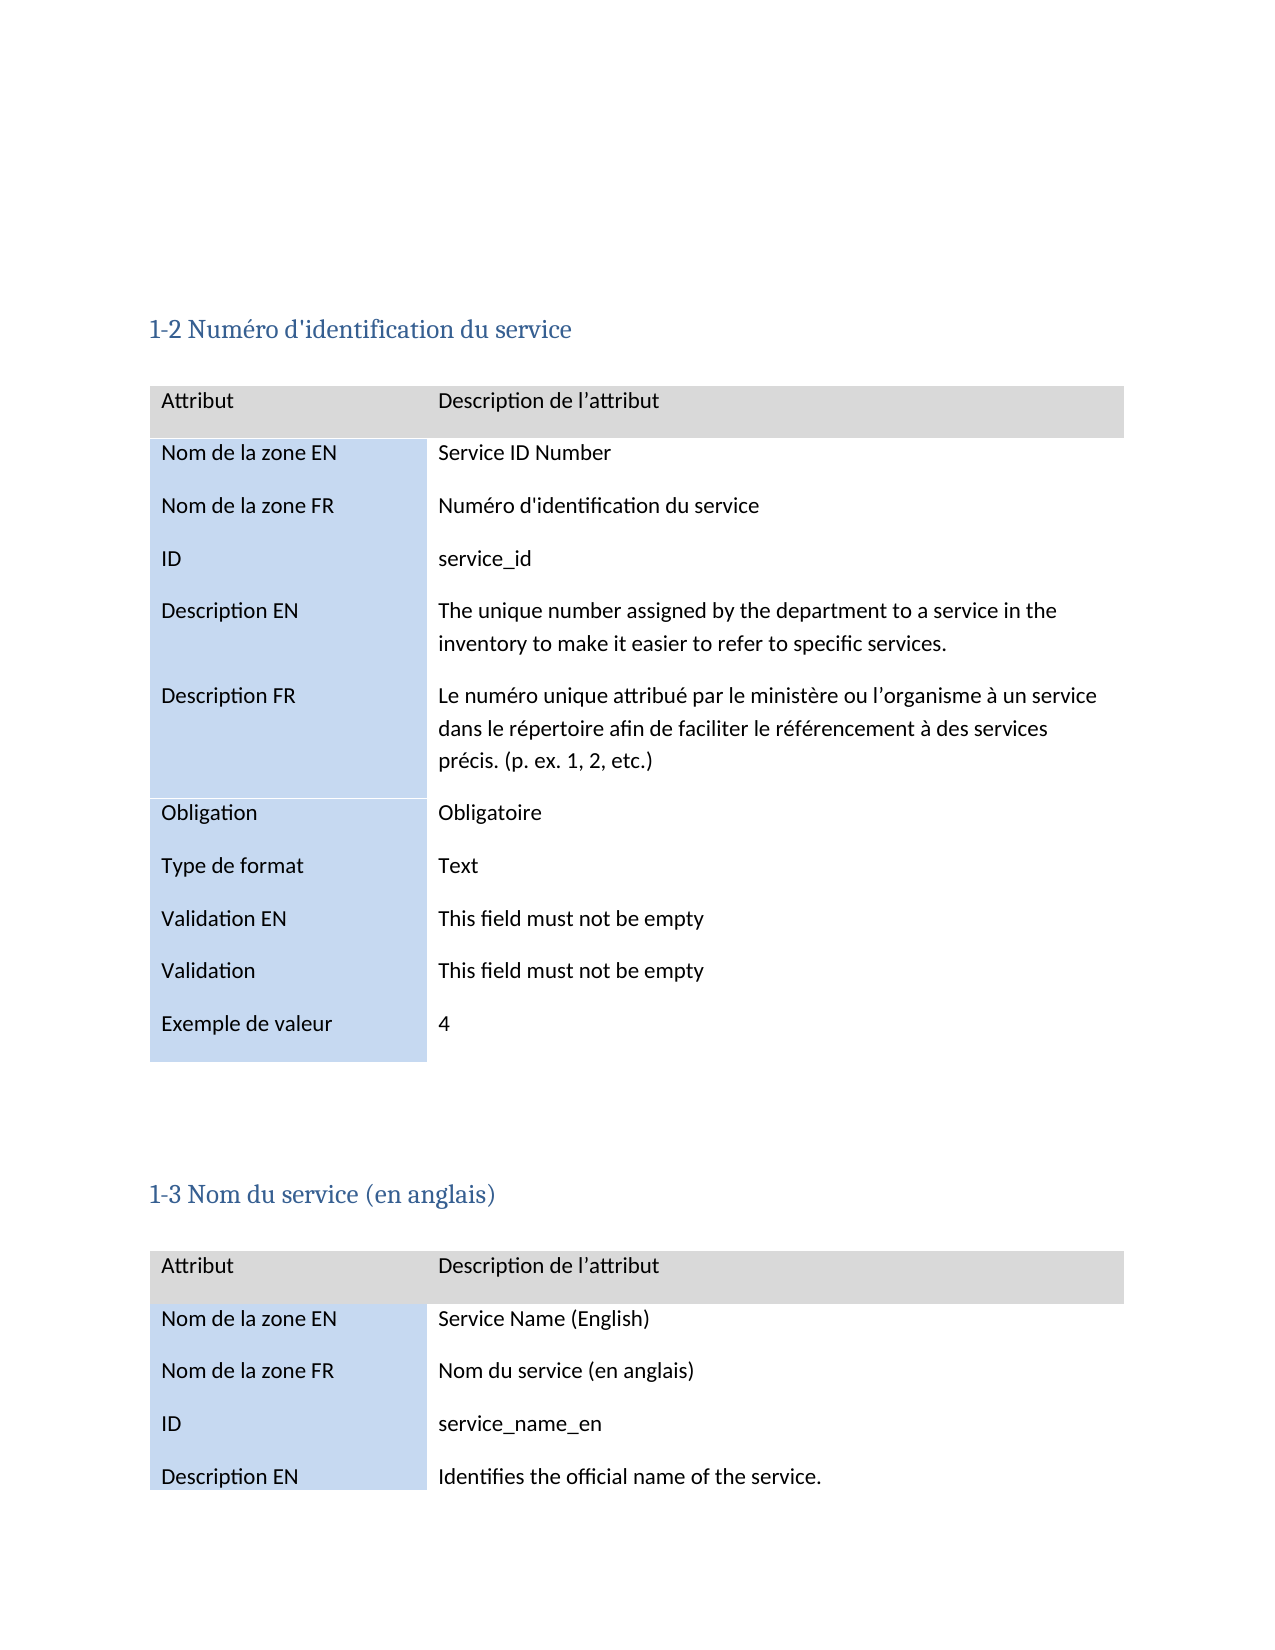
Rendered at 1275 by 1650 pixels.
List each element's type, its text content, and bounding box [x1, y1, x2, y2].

table_cell Nom du service (en anglais) [427, 1356, 1124, 1409]
table_cell ID [150, 1409, 427, 1462]
table_cell Validation EN [150, 904, 427, 957]
table_cell Obligatoire [427, 799, 1124, 851]
table_cell Description EN [150, 597, 427, 681]
table_cell Le numéro unique attribué par le ministère ou l’organisme à un service dans le répertoire afin de faciliter le référencement à des services précis. (p. ex. 1, 2, etc.) [427, 681, 1124, 798]
table_cell ID [150, 544, 427, 597]
table_header Description de l’attribut [427, 1251, 1124, 1304]
table_header Attribut [150, 1251, 427, 1304]
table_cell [427, 1462, 1124, 1490]
table_cell service_id [427, 544, 1124, 597]
table_cell This field must not be empty [427, 957, 1124, 1009]
table_cell Text [427, 851, 1124, 904]
subtitle 1-2 Numéro d'identification du service [150, 314, 1228, 381]
table_cell Obligation [150, 799, 427, 851]
table_cell service_name_en [427, 1409, 1124, 1462]
table_cell Type de format [150, 851, 427, 904]
table_cell Service ID Number [427, 439, 1124, 491]
subtitle 1-3 Nom du service (en anglais) [150, 1179, 1228, 1246]
table_cell This field must not be empty [427, 904, 1124, 957]
table_cell Nom de la zone FR [150, 491, 427, 544]
table_cell Nom de la zone EN [150, 439, 427, 491]
table_header Description de l’attribut [427, 386, 1124, 438]
table_cell Nom de la zone EN [150, 1304, 427, 1356]
table_cell Exemple de valeur [150, 1009, 427, 1062]
table_cell 4 [427, 1009, 1124, 1062]
table_header Attribut [150, 386, 427, 438]
table_cell Numéro d'identification du service [427, 491, 1124, 544]
table_cell Description EN [150, 1462, 427, 1490]
table_cell Nom de la zone FR [150, 1356, 427, 1409]
table_cell The unique number assigned by the department to a service in the inventory to make it easier to refer to specific services. [427, 597, 1124, 681]
table_cell Service Name (English) [427, 1304, 1124, 1356]
table_cell Validation [150, 957, 427, 1009]
table_cell Description FR [150, 681, 427, 798]
